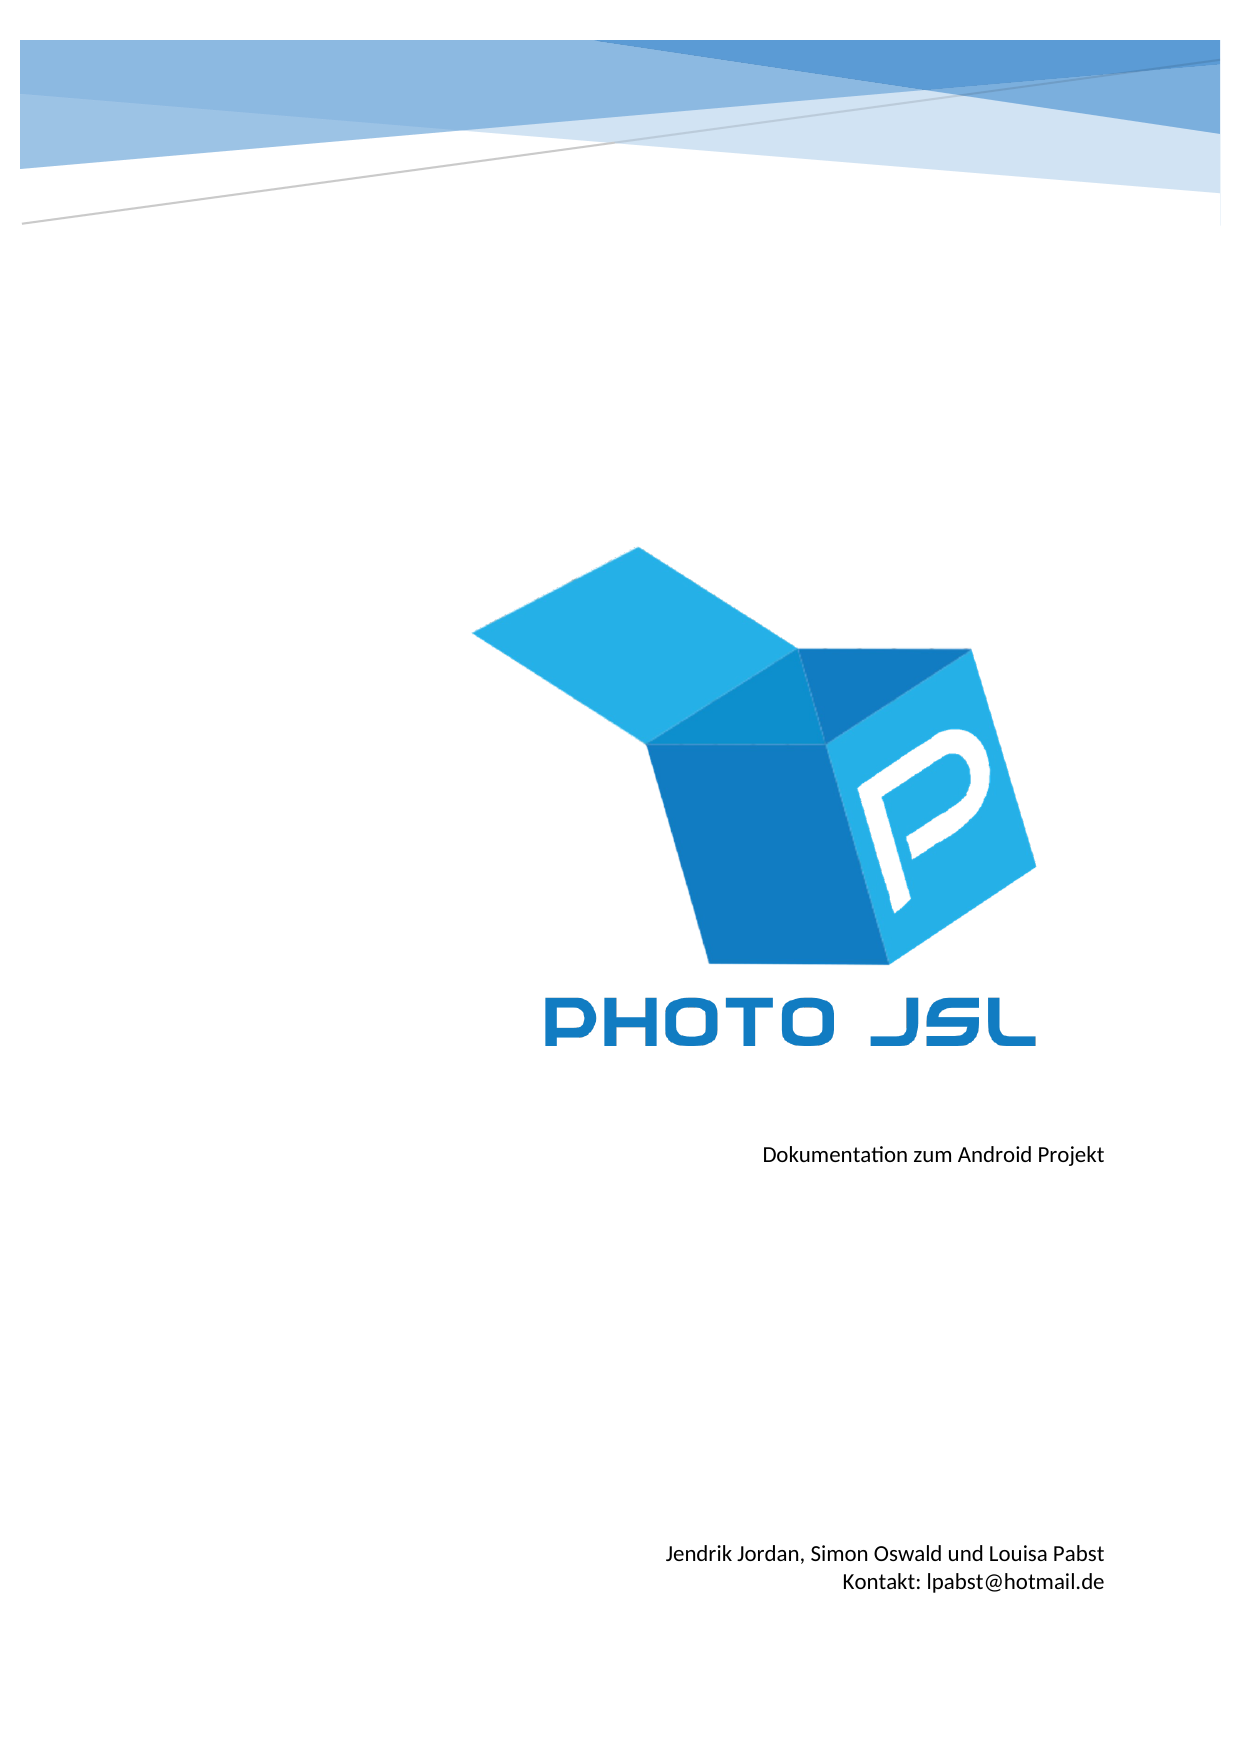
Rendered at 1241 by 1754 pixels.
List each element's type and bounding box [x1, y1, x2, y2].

picture [20, 40, 1221, 240]
picture [462, 535, 1088, 1110]
